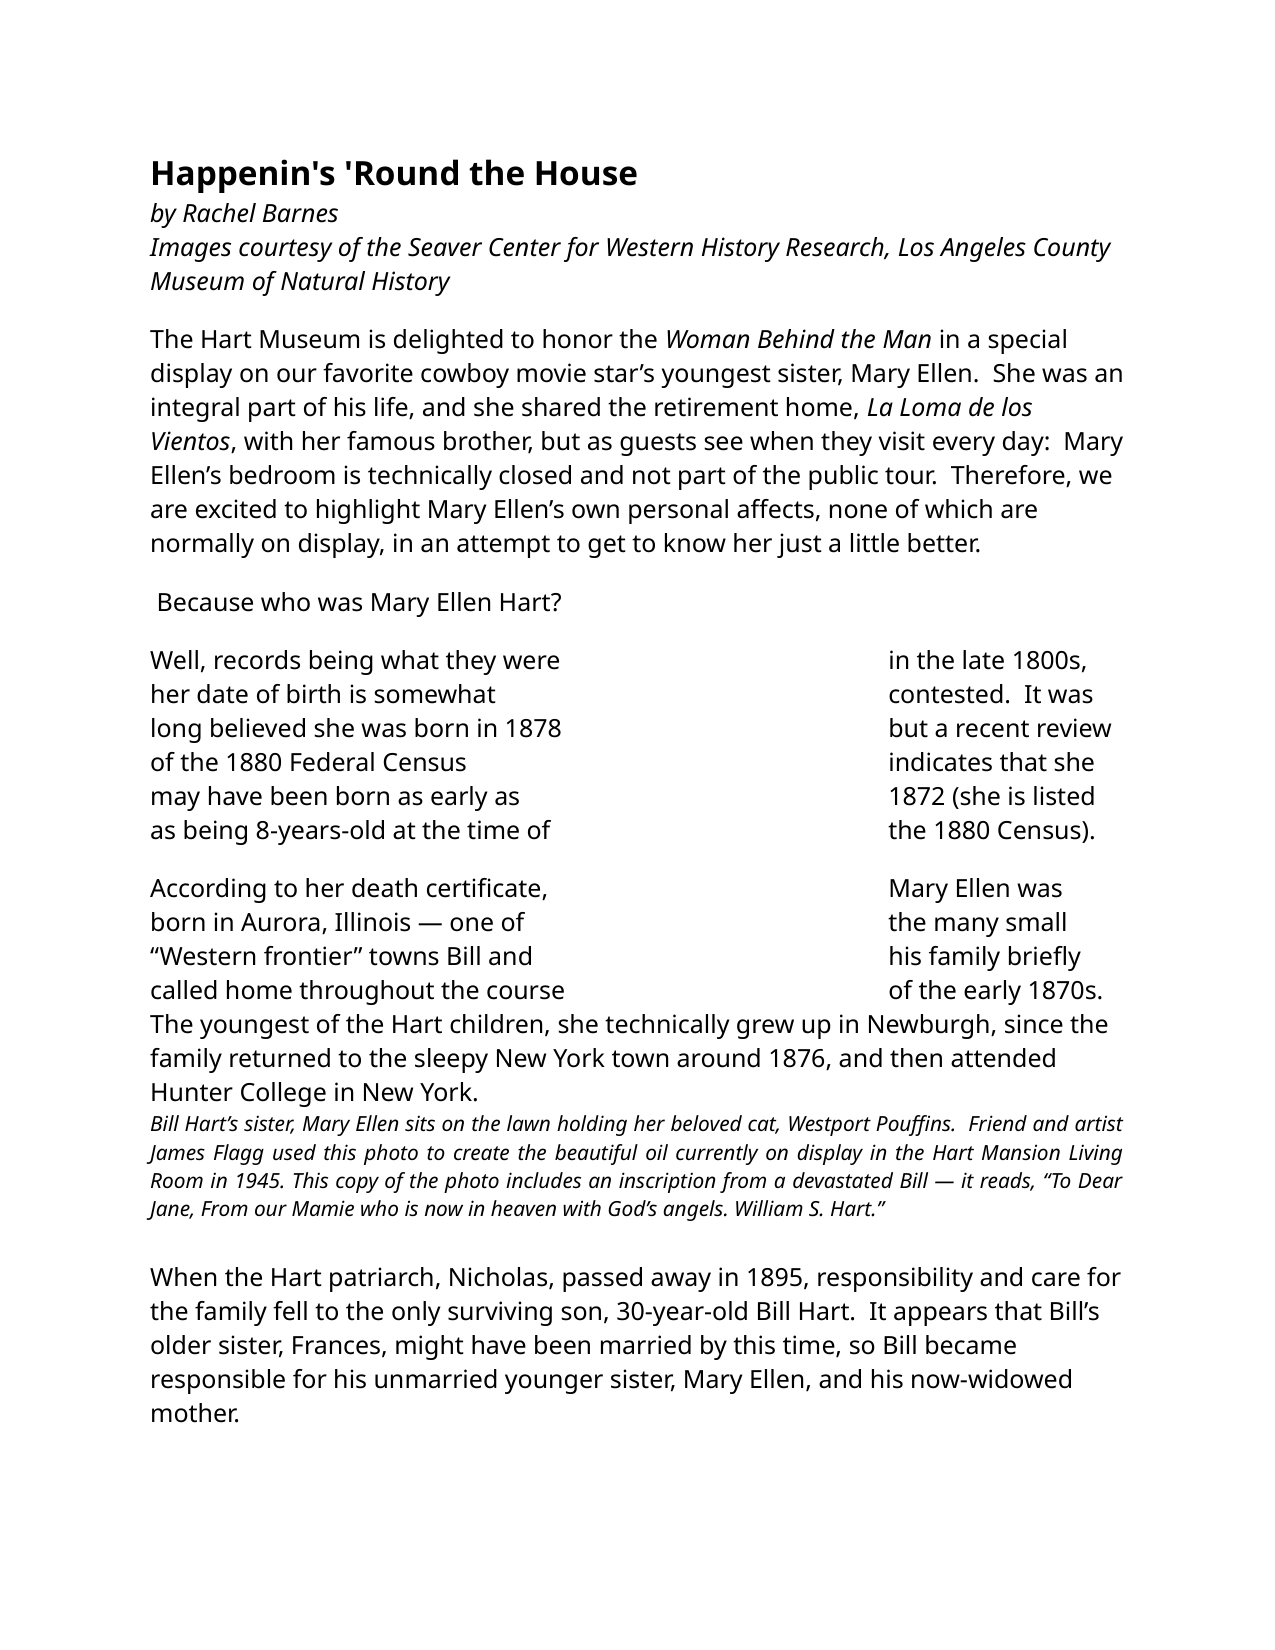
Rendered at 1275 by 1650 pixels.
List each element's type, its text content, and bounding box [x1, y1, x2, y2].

text Because who was Mary Ellen Hart? [150, 584, 1125, 618]
text According to her death certificate, Mary Ellen was born in Aurora, Illinois — one of the many small “Western frontier” towns Bill and his family briefly called home throughout the course of the early 1870s. The youngest of the Hart children, she technically grew up in Newburgh, since the family returned to the sleepy New York town around 1876, and then attended Hunter College in New York. [150, 871, 1125, 1109]
text Images courtesy of the Seaver Center for Western History Research, Los Angeles County Museum of Natural History [150, 229, 1125, 298]
text Happenin's 'Round the House [150, 150, 1125, 195]
text Well, records being what they were in the late 1800s, her date of birth is somewhat contested. It was long believed she was born in 1878 but a recent review of the 1880 Federal Census indicates that she may have been born as early as 1872 (she is listed as being 8-years-old at the time of the 1880 Census). [150, 642, 1125, 847]
text Bill Hart’s sister, Mary Ellen sits on the lawn holding her beloved cat, Westport Pouffins. Friend and artist James Flagg used this photo to create the beautiful oil currently on display in the Hart Mansion Living Room in 1945. This copy of the photo includes an inscription from a devastated Bill — it reads, “To Dear Jane, From our Mamie who is now in heaven with God’s angels. William S. Hart.” [150, 1109, 1125, 1223]
text by Rachel Barnes [150, 195, 1125, 229]
text The Hart Museum is delighted to honor the Woman Behind the Man in a special display on our favorite cowboy movie star’s youngest sister, Mary Ellen. She was an integral part of his life, and she shared the retirement home, La Loma de los Vientos, with her famous brother, but as guests see when they visit every day: Mary Ellen’s bedroom is technically closed and not part of the public tour. Therefore, we are excited to highlight Mary Ellen’s own personal affects, none of which are normally on display, in an attempt to get to know her just a little better. [150, 322, 1125, 560]
text When the Hart patriarch, Nicholas, passed away in 1895, responsibility and care for the family fell to the only surviving son, 30-year-old Bill Hart. It appears that Bill’s older sister, Frances, might have been married by this time, so Bill became responsible for his unmarried younger sister, Mary Ellen, and his now-widowed mother. [150, 1259, 1125, 1430]
